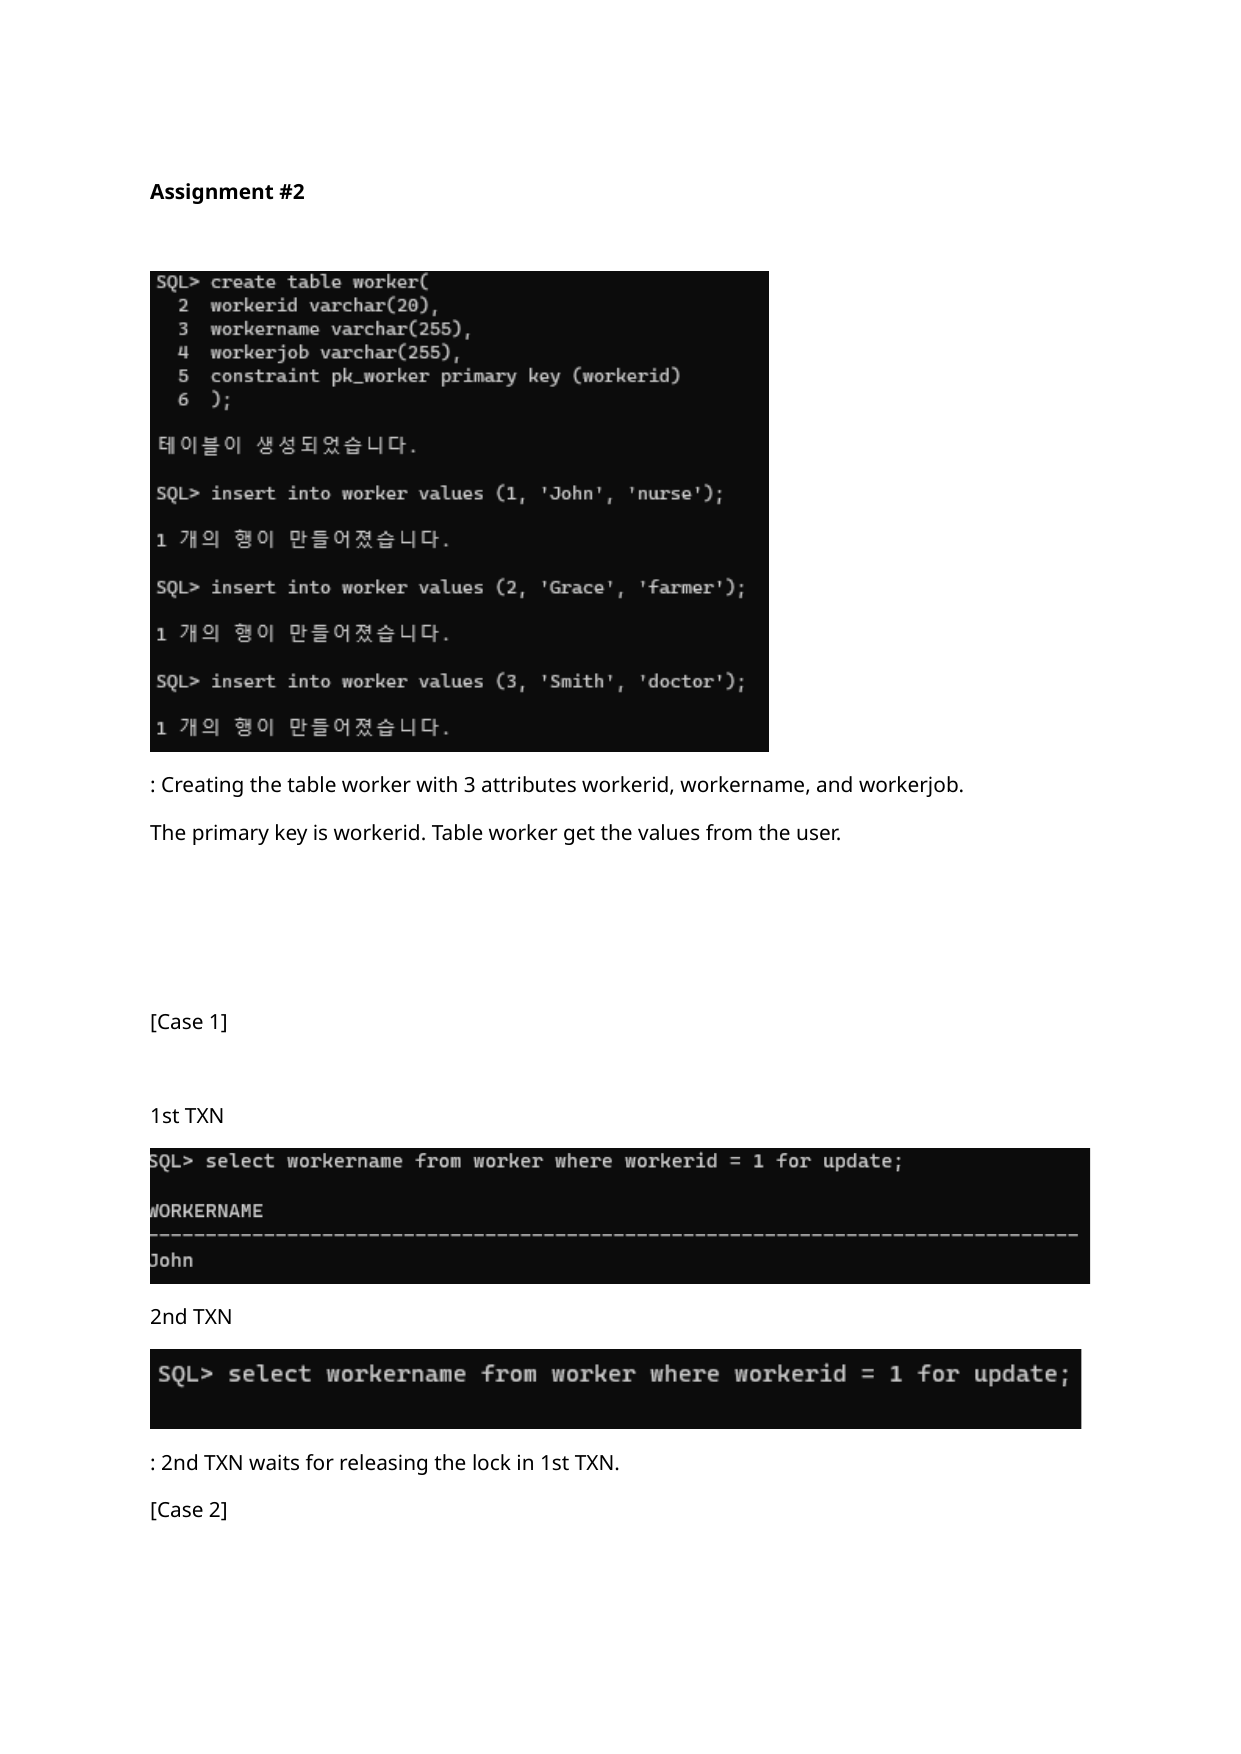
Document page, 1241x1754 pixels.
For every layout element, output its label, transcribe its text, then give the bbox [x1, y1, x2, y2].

text Assignment #2 [150, 177, 1090, 206]
text : Creating the table worker with 3 attributes workerid, workername, and workerjob. [150, 770, 1090, 799]
text [Case 1] [150, 1007, 1090, 1035]
text [Case 2] [150, 1495, 1090, 1524]
picture [150, 1148, 1091, 1284]
picture [150, 1349, 1082, 1429]
text : 2nd TXN waits for releasing the lock in 1st TXN. [150, 1448, 1090, 1476]
text 1st TXN [150, 1101, 1090, 1130]
text The primary key is workerid. Table worker get the values from the user. [150, 818, 1090, 846]
text 2nd TXN [150, 1302, 1090, 1331]
picture [150, 271, 769, 752]
